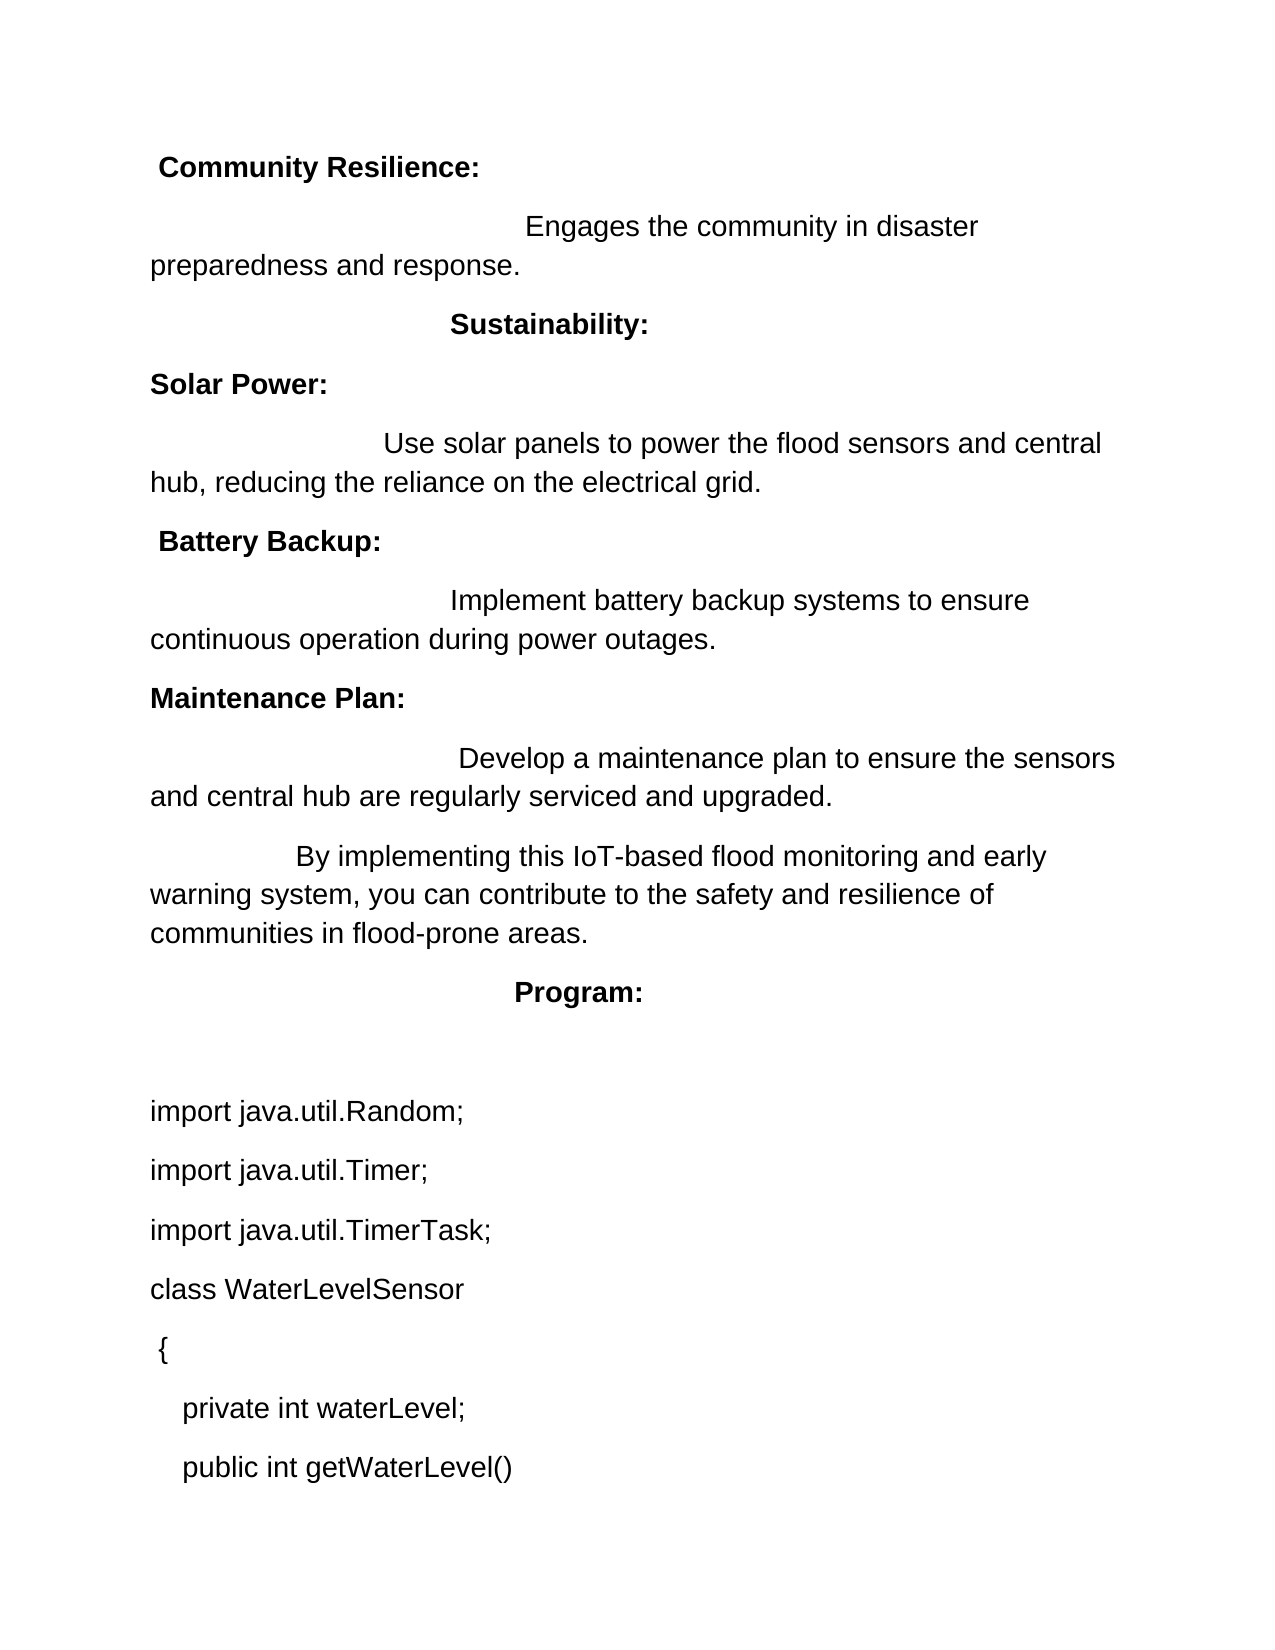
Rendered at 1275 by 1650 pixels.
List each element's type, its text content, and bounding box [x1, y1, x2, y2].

text Implement battery backup systems to ensure continuous operation during power outages. [150, 583, 1125, 655]
text Engages the community in disaster preparedness and response. [150, 209, 1125, 281]
text Maintenance Plan: [150, 681, 1125, 715]
text { [150, 1331, 1125, 1365]
text public int getWaterLevel() [150, 1450, 1125, 1483]
text By implementing this IoT-based flood monitoring and early warning system, you can contribute to the safety and resilience of communities in flood-prone areas. [150, 838, 1125, 949]
text Community Resilience: [150, 150, 1125, 183]
text Battery Backup: [150, 524, 1125, 557]
text import java.util.TimerTask; [150, 1212, 1125, 1246]
text private int waterLevel; [150, 1391, 1125, 1424]
text Sustainability: [150, 307, 1125, 341]
text Develop a maintenance plan to ensure the sensors and central hub are regularly serviced and upgraded. [150, 741, 1125, 813]
text class WaterLevelSensor [150, 1272, 1125, 1305]
text import java.util.Timer; [150, 1153, 1125, 1187]
text import java.util.Random; [150, 1094, 1125, 1127]
text Solar Power: [150, 367, 1125, 400]
text Use solar panels to power the flood sensors and central hub, reducing the reliance on the electrical grid. [150, 426, 1125, 498]
text Program: [150, 975, 1125, 1008]
